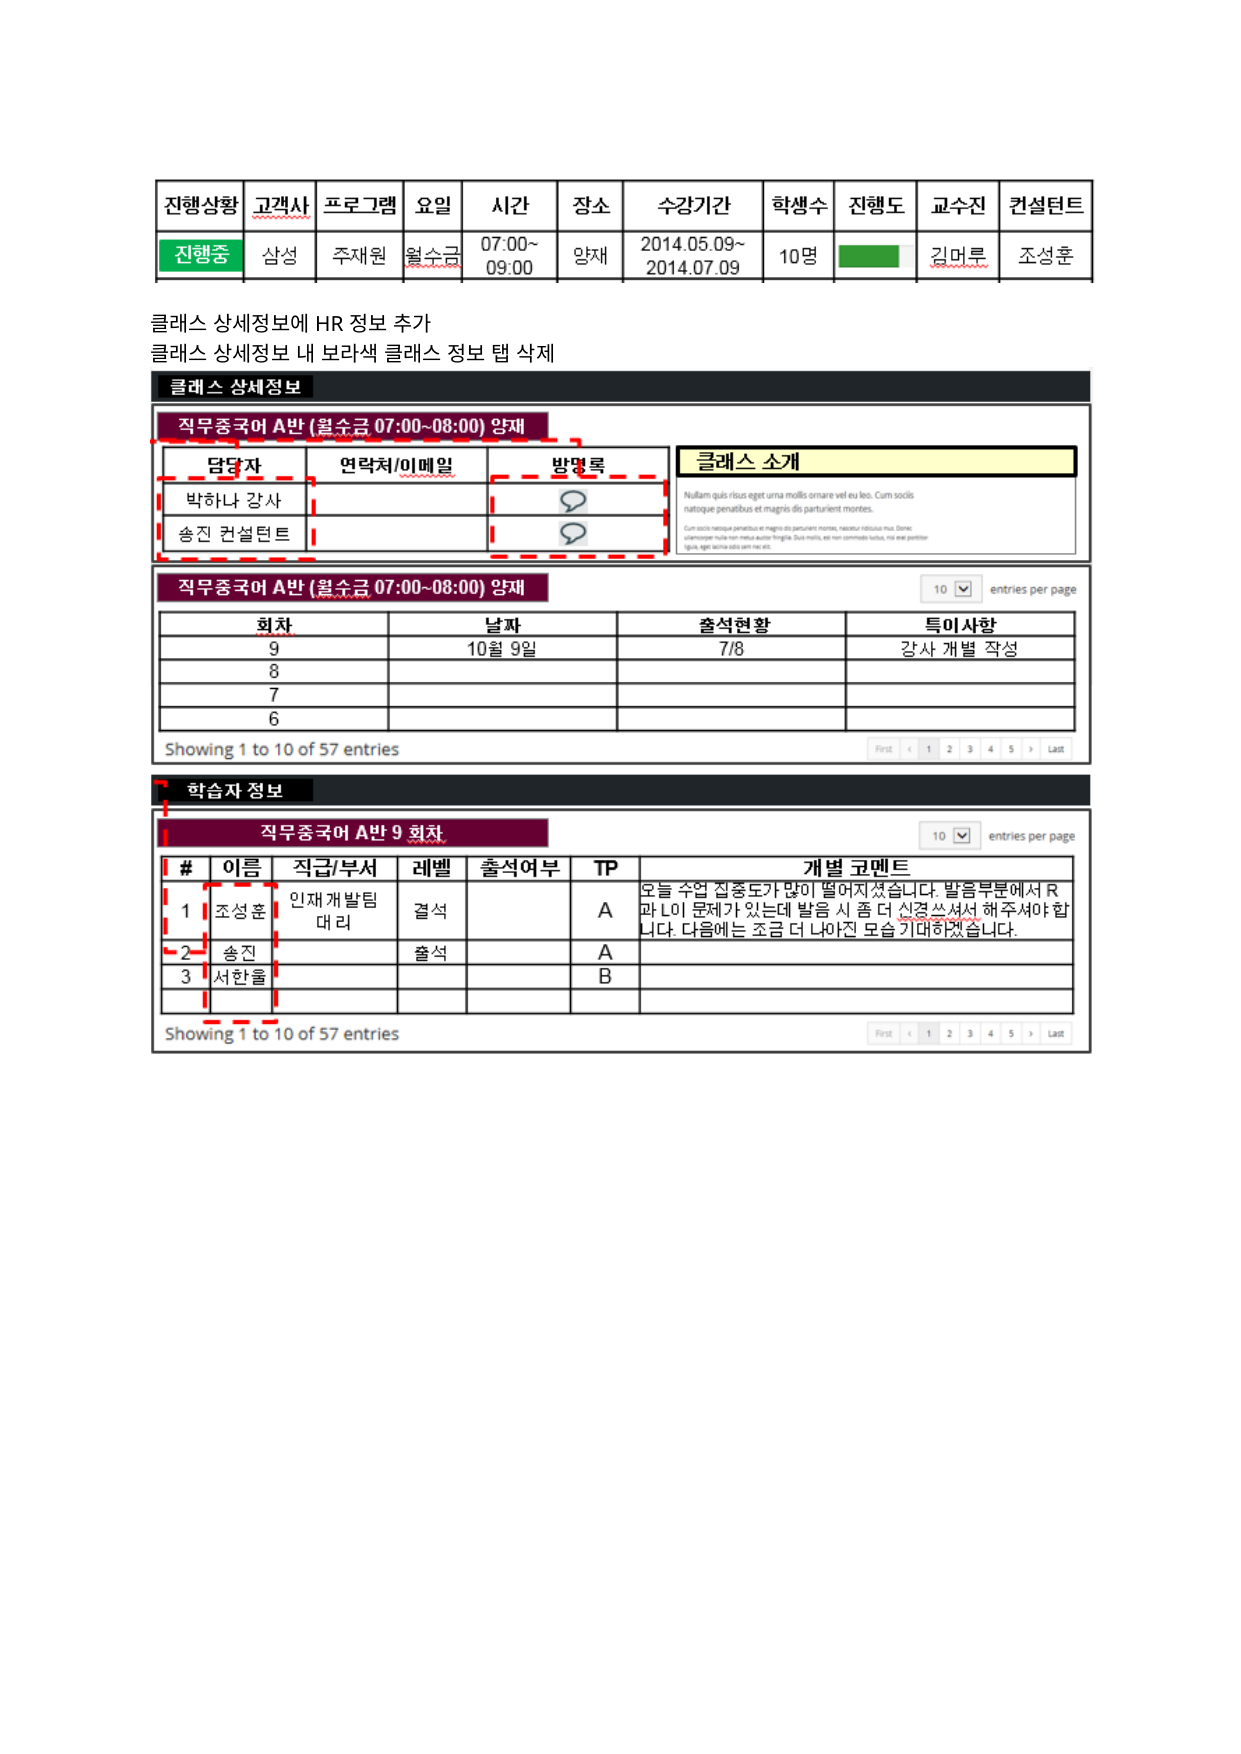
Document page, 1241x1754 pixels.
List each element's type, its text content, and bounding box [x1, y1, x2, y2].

text 클래스 상세정보에 HR 정보 추가 [150, 307, 1090, 337]
picture [150, 367, 1096, 1058]
text 클래스 상세정보 내 보라색 클래스 정보 탭 삭제 [150, 337, 1090, 367]
picture [150, 177, 1096, 283]
